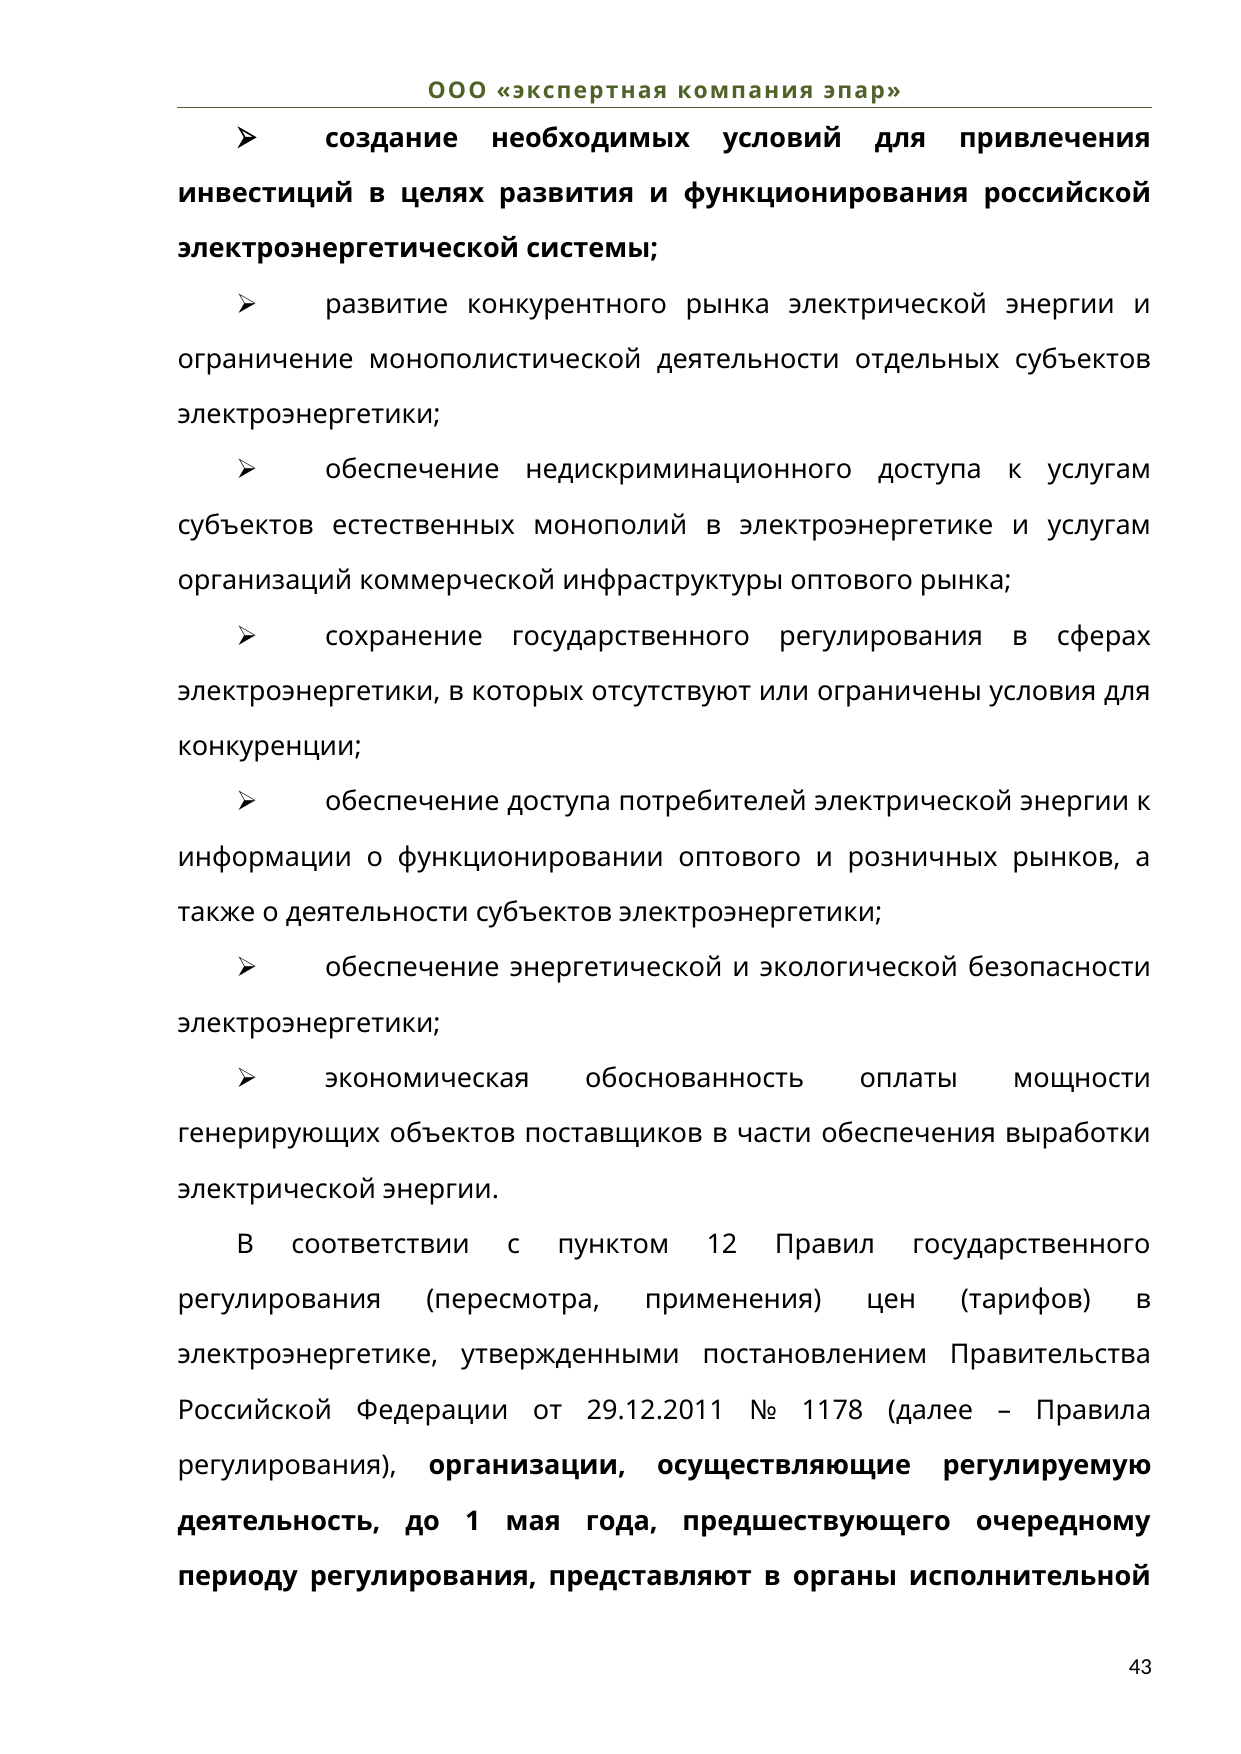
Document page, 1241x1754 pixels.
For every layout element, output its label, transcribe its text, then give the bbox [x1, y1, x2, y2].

list сохранение государственного регулирования в сферах электроэнергетики, в которых отсутствуют или ограничены условия для конкуренции; [177, 616, 1152, 763]
list экономическая обоснованность оплаты мощности генерирующих объектов поставщиков в части обеспечения выработки электрической энергии. [177, 1058, 1152, 1206]
list обеспечение доступа потребителей электрической энергии к информации о функционировании оптового и розничных рынков, а также о деятельности субъектов электроэнергетики; [177, 782, 1152, 929]
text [177, 1224, 1152, 1593]
list обеспечение недискриминационного доступа к услугам субъектов естественных монополий в электроэнергетике и услугам организаций коммерческой инфраструктуры оптового рынка; [177, 450, 1152, 597]
list создание необходимых условий для привлечения инвестиций в целях развития и функционирования российской электроэнергетической системы; [177, 118, 1152, 266]
list обеспечение энергетической и экологической безопасности электроэнергетики; [177, 948, 1152, 1040]
list развитие конкурентного рынка электрической энергии и ограничение монополистической деятельности отдельных субъектов электроэнергетики; [177, 284, 1152, 432]
